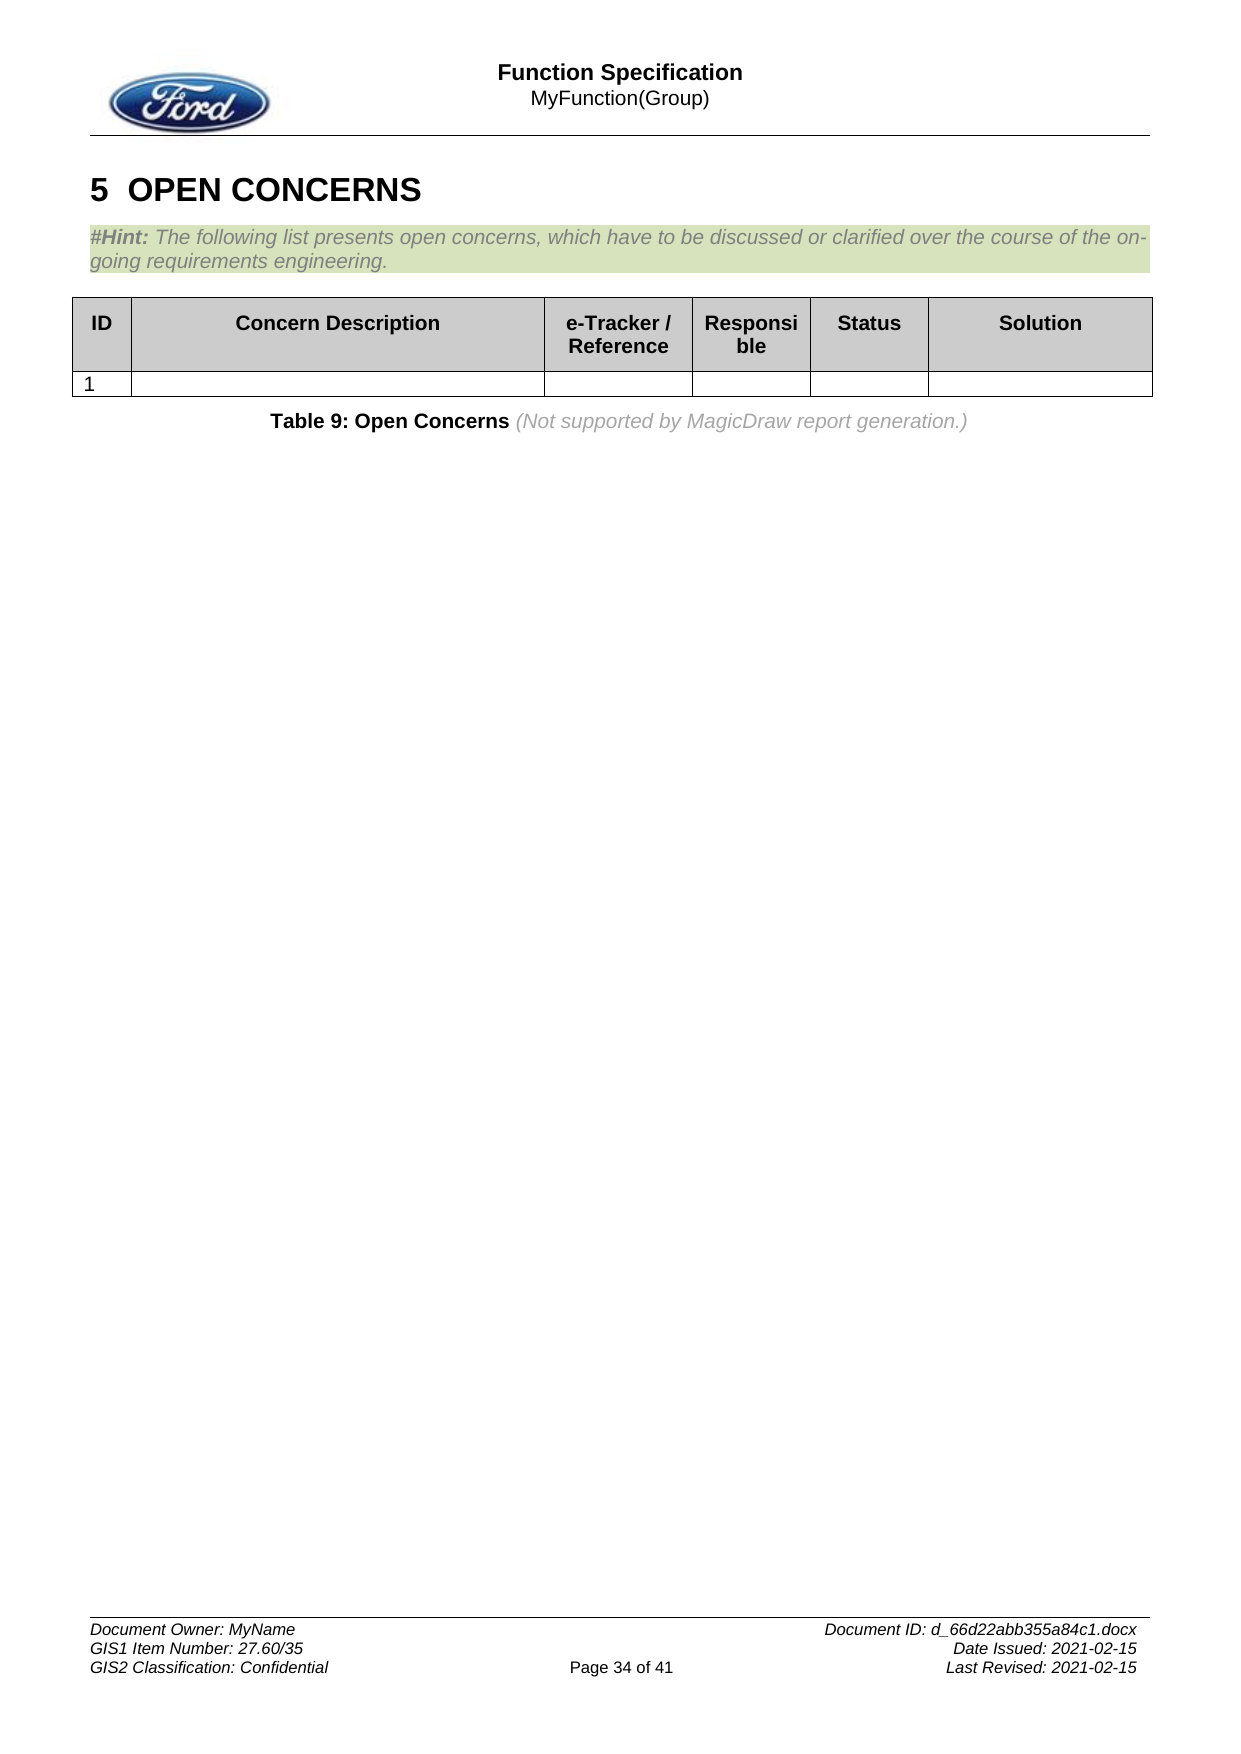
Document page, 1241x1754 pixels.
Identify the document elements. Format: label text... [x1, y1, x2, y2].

table_header Status [811, 298, 928, 371]
picture [89, 53, 290, 154]
table_header Concern Description [132, 298, 544, 371]
table_cell [811, 372, 928, 396]
table_cell [545, 372, 692, 396]
table_cell [132, 372, 544, 396]
subtitle Open Concerns [90, 170, 1150, 208]
text #Hint: The following list presents open concerns, which have to be discussed or clarified over the course of the on-going requirements engineering. [90, 225, 1150, 273]
text Table 9: Open Concerns (Not supported by MagicDraw report generation.) [90, 409, 1150, 433]
table_cell [929, 372, 1152, 396]
table_cell [693, 372, 810, 396]
table_header Responsible [693, 298, 810, 371]
table_header e-Tracker / Reference [545, 298, 692, 371]
table_cell 1 [73, 372, 131, 396]
table_header ID [73, 298, 131, 371]
table_header Solution [929, 298, 1152, 371]
